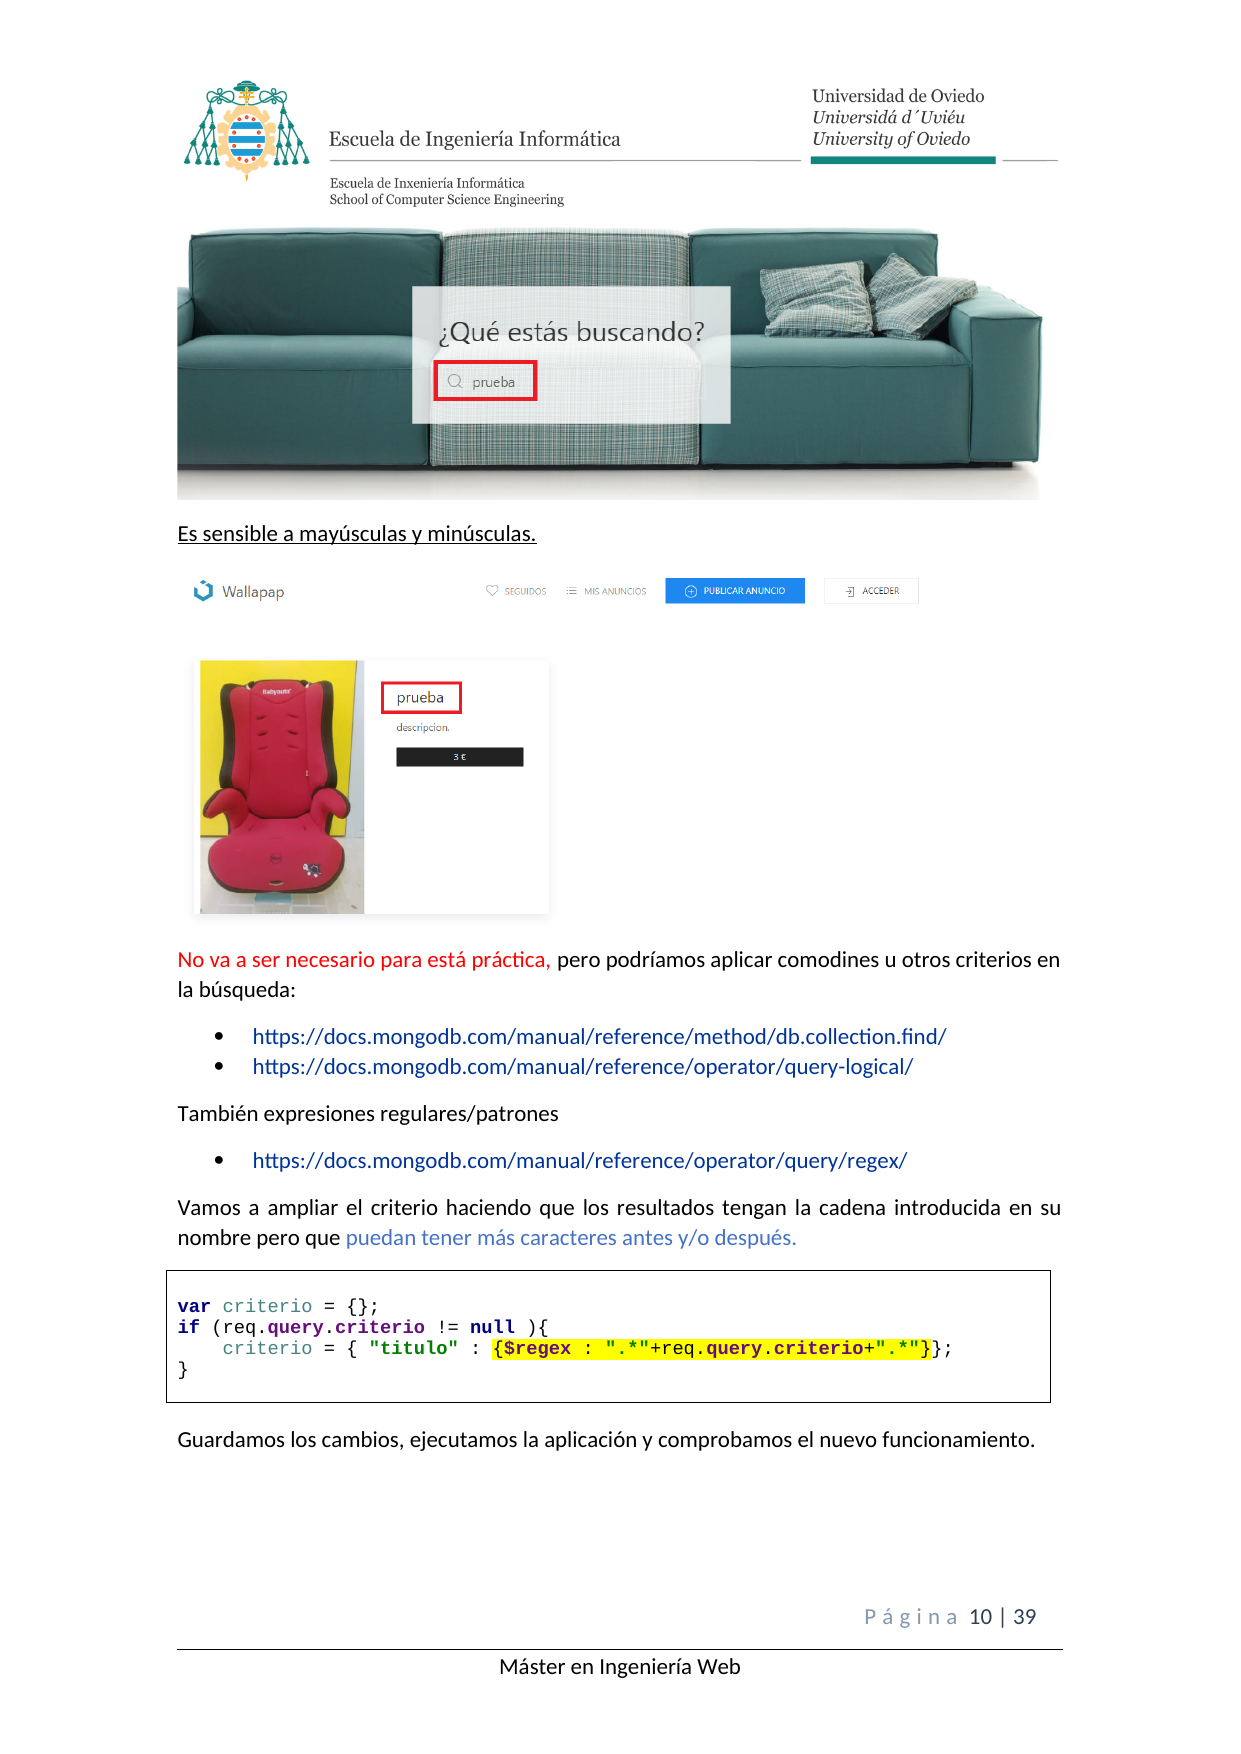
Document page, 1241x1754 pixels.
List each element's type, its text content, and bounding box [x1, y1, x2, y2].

picture [177, 565, 929, 926]
list https://docs.mongodb.com/manual/reference/method/db.collection.find/ [215, 1022, 1063, 1050]
table_header var criterio = {}; if (req.query.criterio != null ){ criterio = { "titulo" : {$regex : ".*"+req.query.criterio+".*"}}; } [167, 1271, 1050, 1402]
list https://docs.mongodb.com/manual/reference/operator/query/regex/ [215, 1146, 1063, 1174]
list https://docs.mongodb.com/manual/reference/operator/query-logical/ [215, 1052, 1063, 1080]
text Vamos a ampliar el criterio haciendo que los resultados tengan la cadena introducida en su nombre pero que puedan tener más caracteres antes y/o después. [177, 1193, 1063, 1251]
text Guardamos los cambios, ejecutamos la aplicación y comprobamos el nuevo funcionamiento. [177, 1403, 1063, 1453]
picture [177, 73, 1063, 500]
text Es sensible a mayúsculas y minúsculas. [177, 519, 1063, 547]
text No va a ser necesario para está práctica, pero podríamos aplicar comodines u otros criterios en la búsqueda: [177, 945, 1063, 1003]
text También expresiones regulares/patrones [177, 1099, 1063, 1127]
